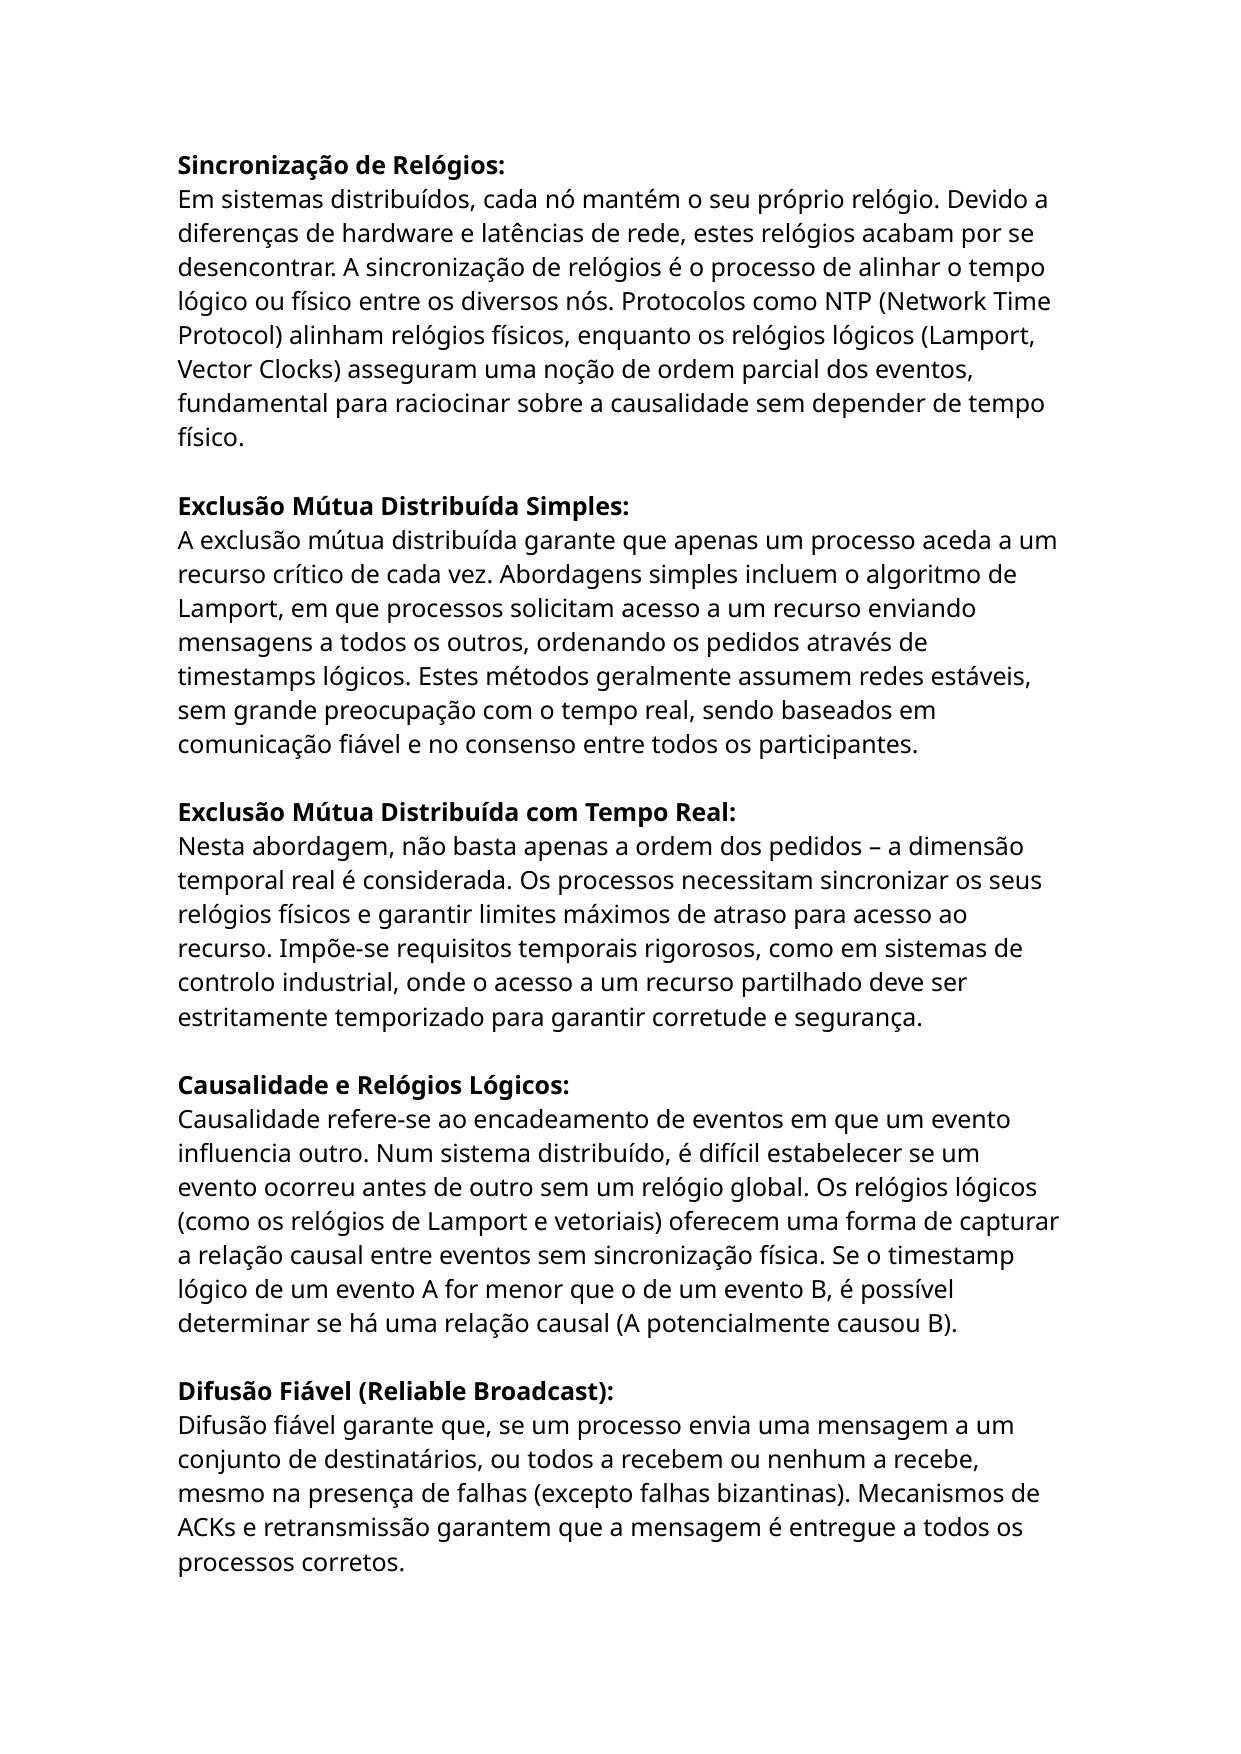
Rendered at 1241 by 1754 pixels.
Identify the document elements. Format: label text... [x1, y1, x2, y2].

text Difusão fiável garante que, se um processo envia uma mensagem a um conjunto de destinatários, ou todos a recebem ou nenhum a recebe, mesmo na presença de falhas (excepto falhas bizantinas). Mecanismos de ACKs e retransmissão garantem que a mensagem é entregue a todos os processos corretos. [177, 1408, 1063, 1578]
text Sincronização de Relógios: [177, 148, 1063, 182]
text Causalidade refere-se ao encadeamento de eventos em que um evento influencia outro. Num sistema distribuído, é difícil estabelecer se um evento ocorreu antes de outro sem um relógio global. Os relógios lógicos (como os relógios de Lamport e vetoriais) oferecem uma forma de capturar a relação causal entre eventos sem sincronização física. Se o timestamp lógico de um evento A for menor que o de um evento B, é possível determinar se há uma relação causal (A potencialmente causou B). [177, 1101, 1063, 1340]
text Causalidade e Relógios Lógicos: [177, 1067, 1063, 1101]
text Difusão Fiável (Reliable Broadcast): [177, 1374, 1063, 1408]
text Em sistemas distribuídos, cada nó mantém o seu próprio relógio. Devido a diferenças de hardware e latências de rede, estes relógios acabam por se desencontrar. A sincronização de relógios é o processo de alinhar o tempo lógico ou físico entre os diversos nós. Protocolos como NTP (Network Time Protocol) alinham relógios físicos, enquanto os relógios lógicos (Lamport, Vector Clocks) asseguram uma noção de ordem parcial dos eventos, fundamental para raciocinar sobre a causalidade sem depender de tempo físico. [177, 182, 1063, 454]
text Exclusão Mútua Distribuída com Tempo Real: [177, 795, 1063, 829]
text Nesta abordagem, não basta apenas a ordem dos pedidos – a dimensão temporal real é considerada. Os processos necessitam sincronizar os seus relógios físicos e garantir limites máximos de atraso para acesso ao recurso. Impõe-se requisitos temporais rigorosos, como em sistemas de controlo industrial, onde o acesso a um recurso partilhado deve ser estritamente temporizado para garantir corretude e segurança. [177, 829, 1063, 1033]
text A exclusão mútua distribuída garante que apenas um processo aceda a um recurso crítico de cada vez. Abordagens simples incluem o algoritmo de Lamport, em que processos solicitam acesso a um recurso enviando mensagens a todos os outros, ordenando os pedidos através de timestamps lógicos. Estes métodos geralmente assumem redes estáveis, sem grande preocupação com o tempo real, sendo baseados em comunicação fiável e no consenso entre todos os participantes. [177, 522, 1063, 761]
text Exclusão Mútua Distribuída Simples: [177, 488, 1063, 522]
